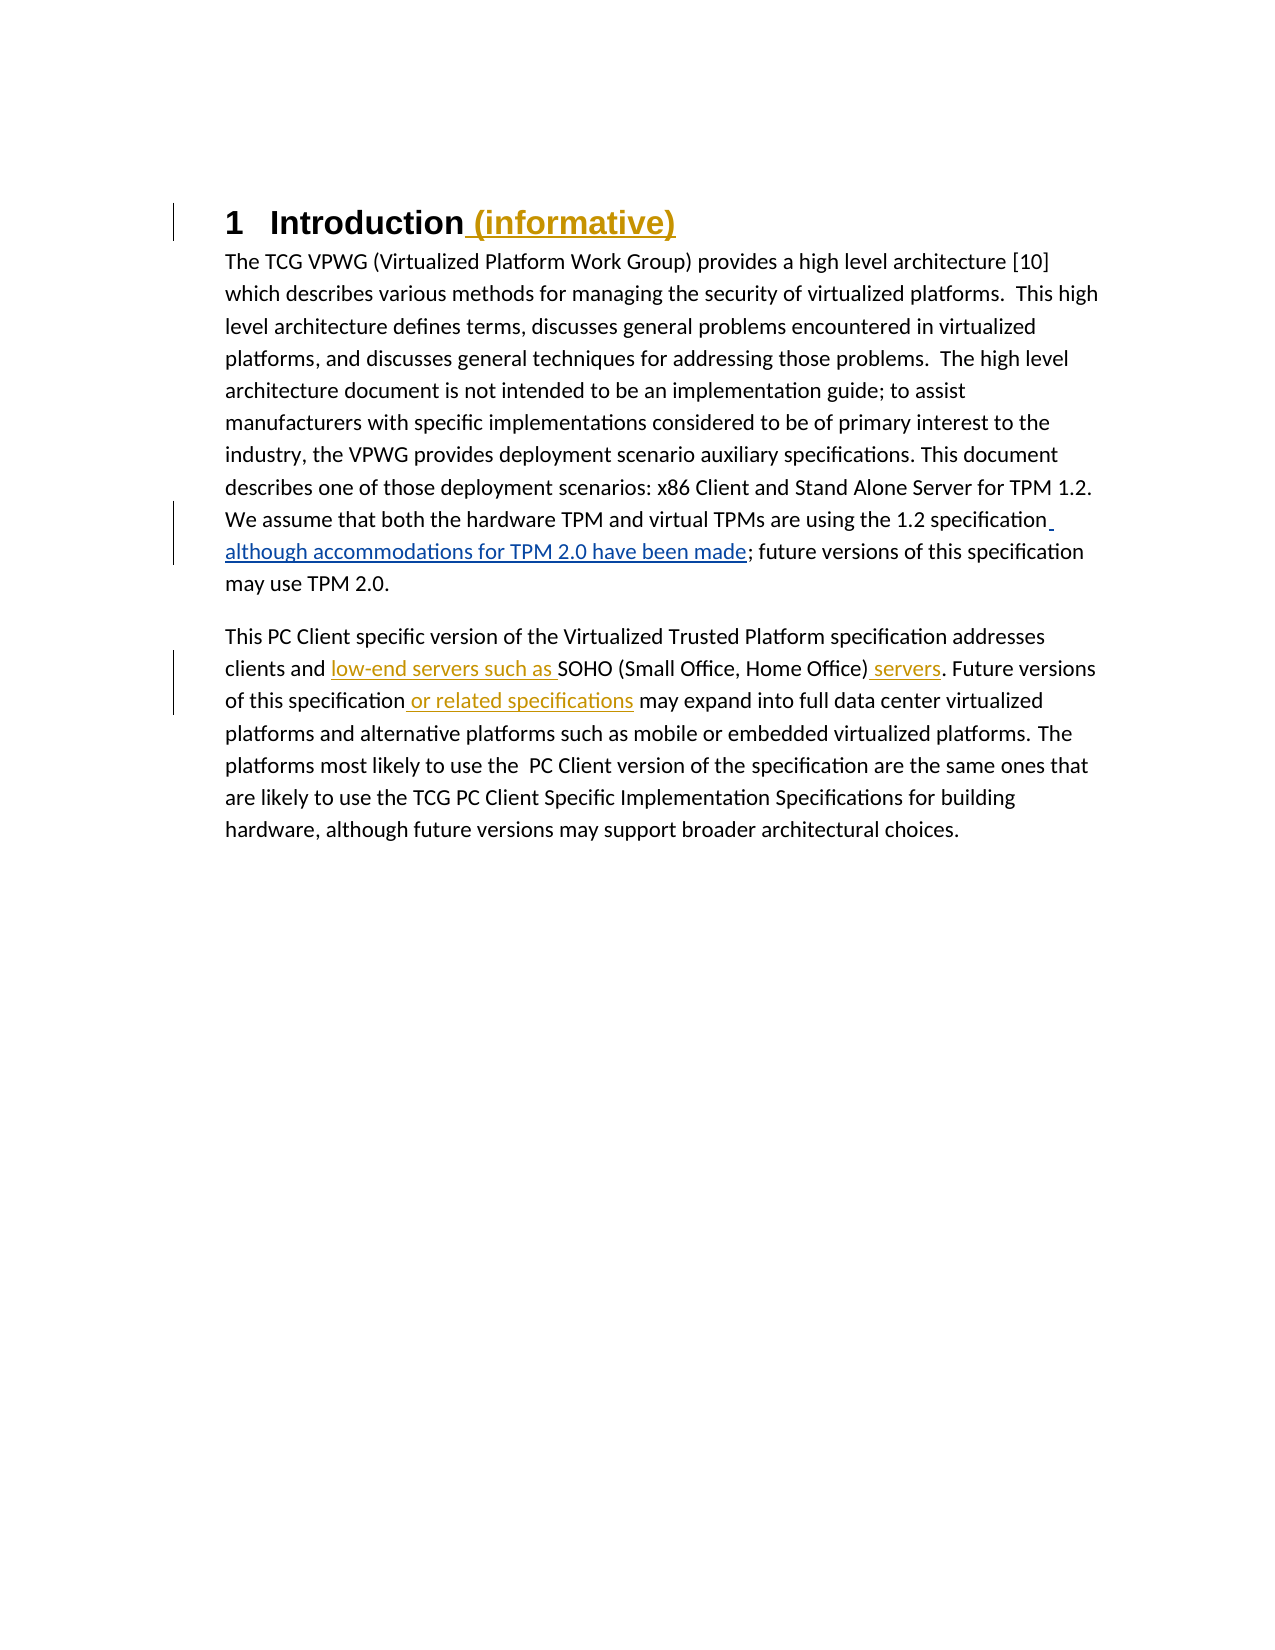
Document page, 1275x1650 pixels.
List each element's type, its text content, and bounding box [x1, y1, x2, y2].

text The TCG VPWG (Virtualized Platform Work Group) provides a high level architecture [10] which describes various methods for managing the security of virtualized platforms. This high level architecture defines terms, discusses general problems encountered in virtualized platforms, and discusses general techniques for addressing those problems. The high level architecture document is not intended to be an implementation guide; to assist manufacturers with specific implementations considered to be of primary interest to the industry, the VPWG provides deployment scenario auxiliary specifications. This document describes one of those deployment scenarios: x86 Client and Stand Alone Server for TPM 1.2. We assume that both the hardware TPM and virtual TPMs are using the 1.2 specification; future versions of this specification may use TPM 2.0. [225, 247, 1106, 597]
text This PC Client specific version of the Virtualized Trusted Platform specification addresses clients and SOHO (Small Office, Home Office). Future versions of this specification may expand into full data center virtualized platforms and alternative platforms such as mobile or embedded virtualized platforms. The platforms most likely to use the PC Client version of the specification are the same ones that are likely to use the TCG PC Client Specific Implementation Specifications for building hardware, although future versions may support broader architectural choices. [225, 622, 1106, 843]
subtitle Introduction [225, 203, 1106, 241]
